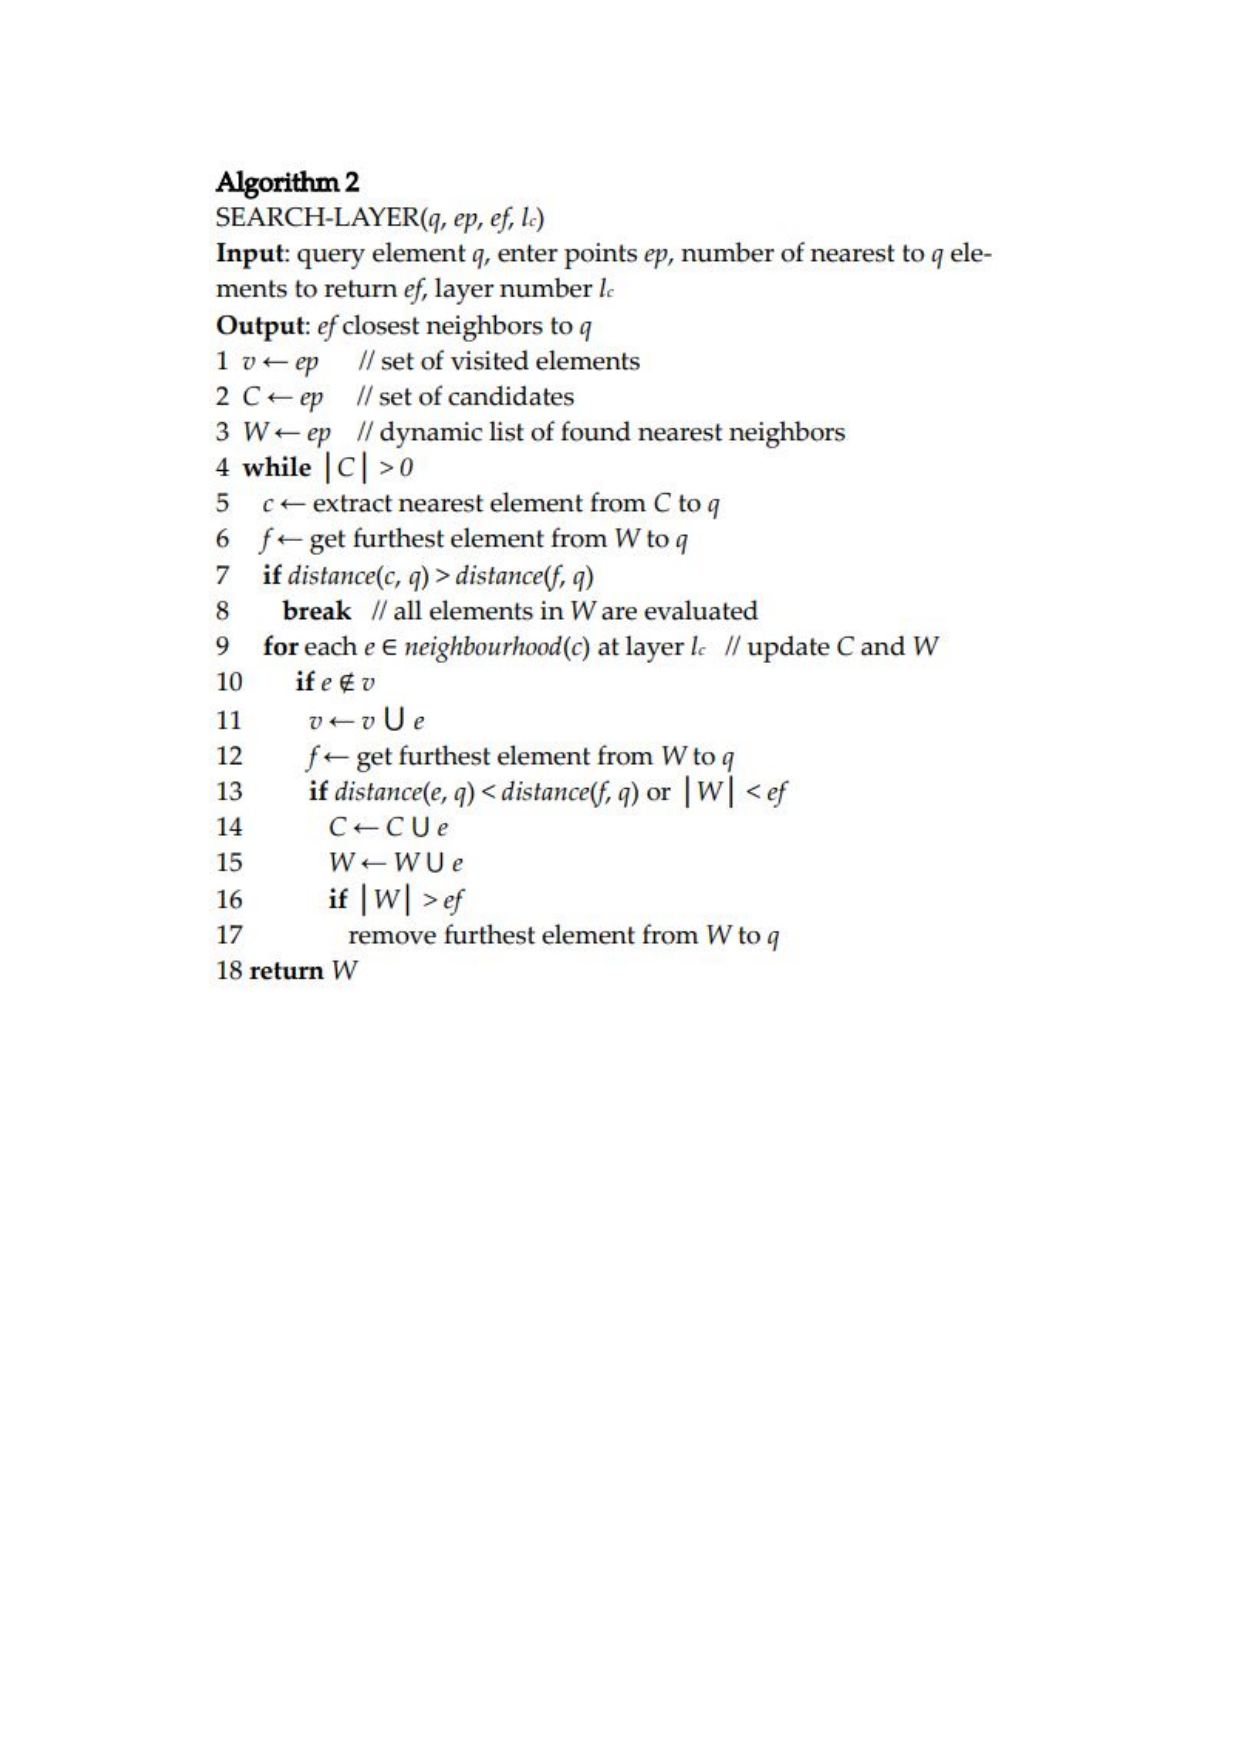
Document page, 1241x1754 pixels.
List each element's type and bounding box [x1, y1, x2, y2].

picture [208, 150, 1032, 1004]
